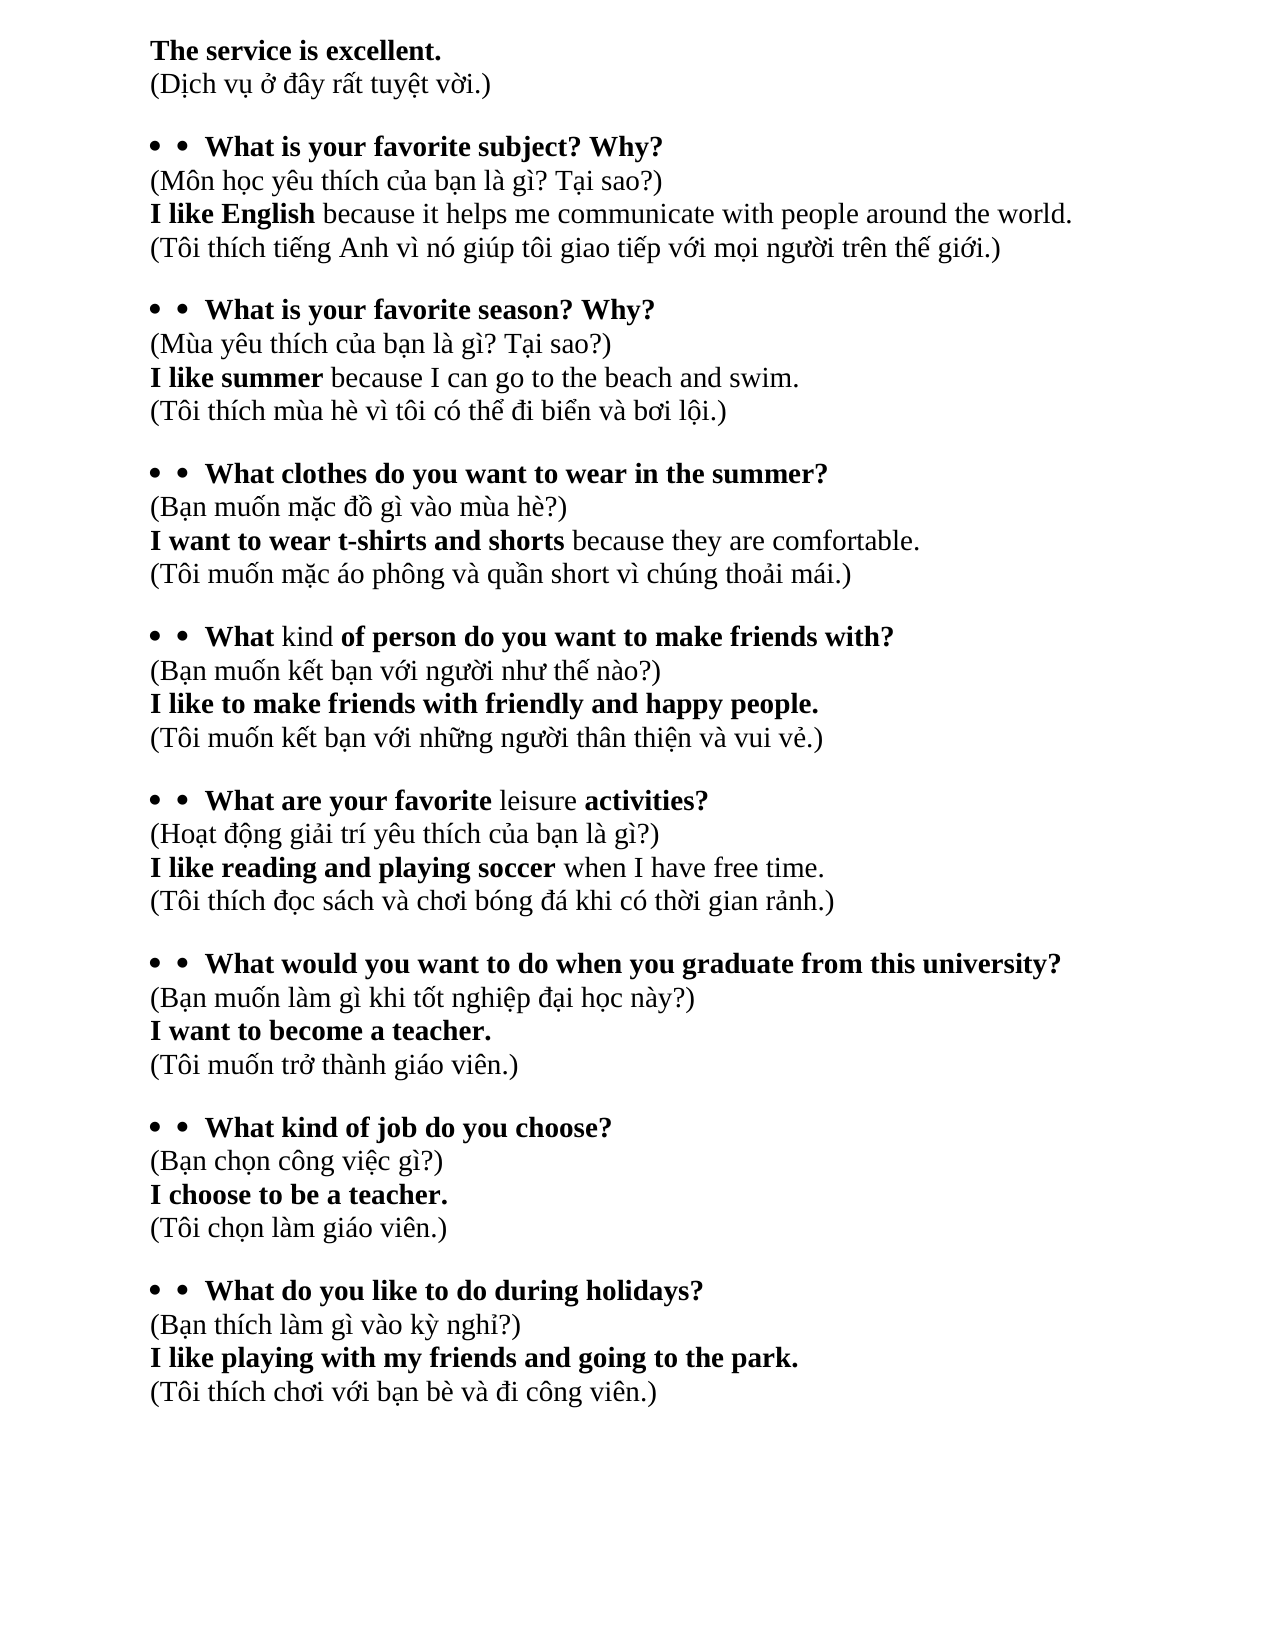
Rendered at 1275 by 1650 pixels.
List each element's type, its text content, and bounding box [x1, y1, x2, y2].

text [150, 33, 1125, 100]
text · · What clothes do you want to wear in the summer? (Bạn muốn mặc đồ gì vào mùa hè?) I want to wear t-shirts and shorts because they are comfortable. (Tôi muốn mặc áo phông và quần short vì chúng thoải mái.) [150, 456, 1125, 590]
text · · What would you want to do when you graduate from this university? (Bạn muốn làm gì khi tốt nghiệp đại học này?) I want to become a teacher. (Tôi muốn trở thành giáo viên.) [150, 946, 1125, 1081]
text · · What kind of person do you want to make friends with? (Bạn muốn kết bạn với người như thế nào?) I like to make friends with friendly and happy people. (Tôi muốn kết bạn với những người thân thiện và vui vẻ.) [150, 619, 1125, 754]
text · · What is your favorite subject? Why? (Môn học yêu thích của bạn là gì? Tại sao?) I like English because it helps me communicate with people around the world. (Tôi thích tiếng Anh vì nó giúp tôi giao tiếp với mọi người trên thế giới.) [150, 129, 1125, 263]
text · · What do you like to do during holidays? (Bạn thích làm gì vào kỳ nghỉ?) I like playing with my friends and going to the park. (Tôi thích chơi với bạn bè và đi công viên.) [150, 1273, 1125, 1407]
text · · What is your favorite season? Why? (Mùa yêu thích của bạn là gì? Tại sao?) I like summer because I can go to the beach and swim. (Tôi thích mùa hè vì tôi có thể đi biển và bơi lội.) [150, 292, 1125, 427]
text · · What are your favorite leisure activities? (Hoạt động giải trí yêu thích của bạn là gì?) I like reading and playing soccer when I have free time. (Tôi thích đọc sách và chơi bóng đá khi có thời gian rảnh.) [150, 783, 1125, 917]
text · · What kind of job do you choose? (Bạn chọn công việc gì?) I choose to be a teacher. (Tôi chọn làm giáo viên.) [150, 1110, 1125, 1244]
